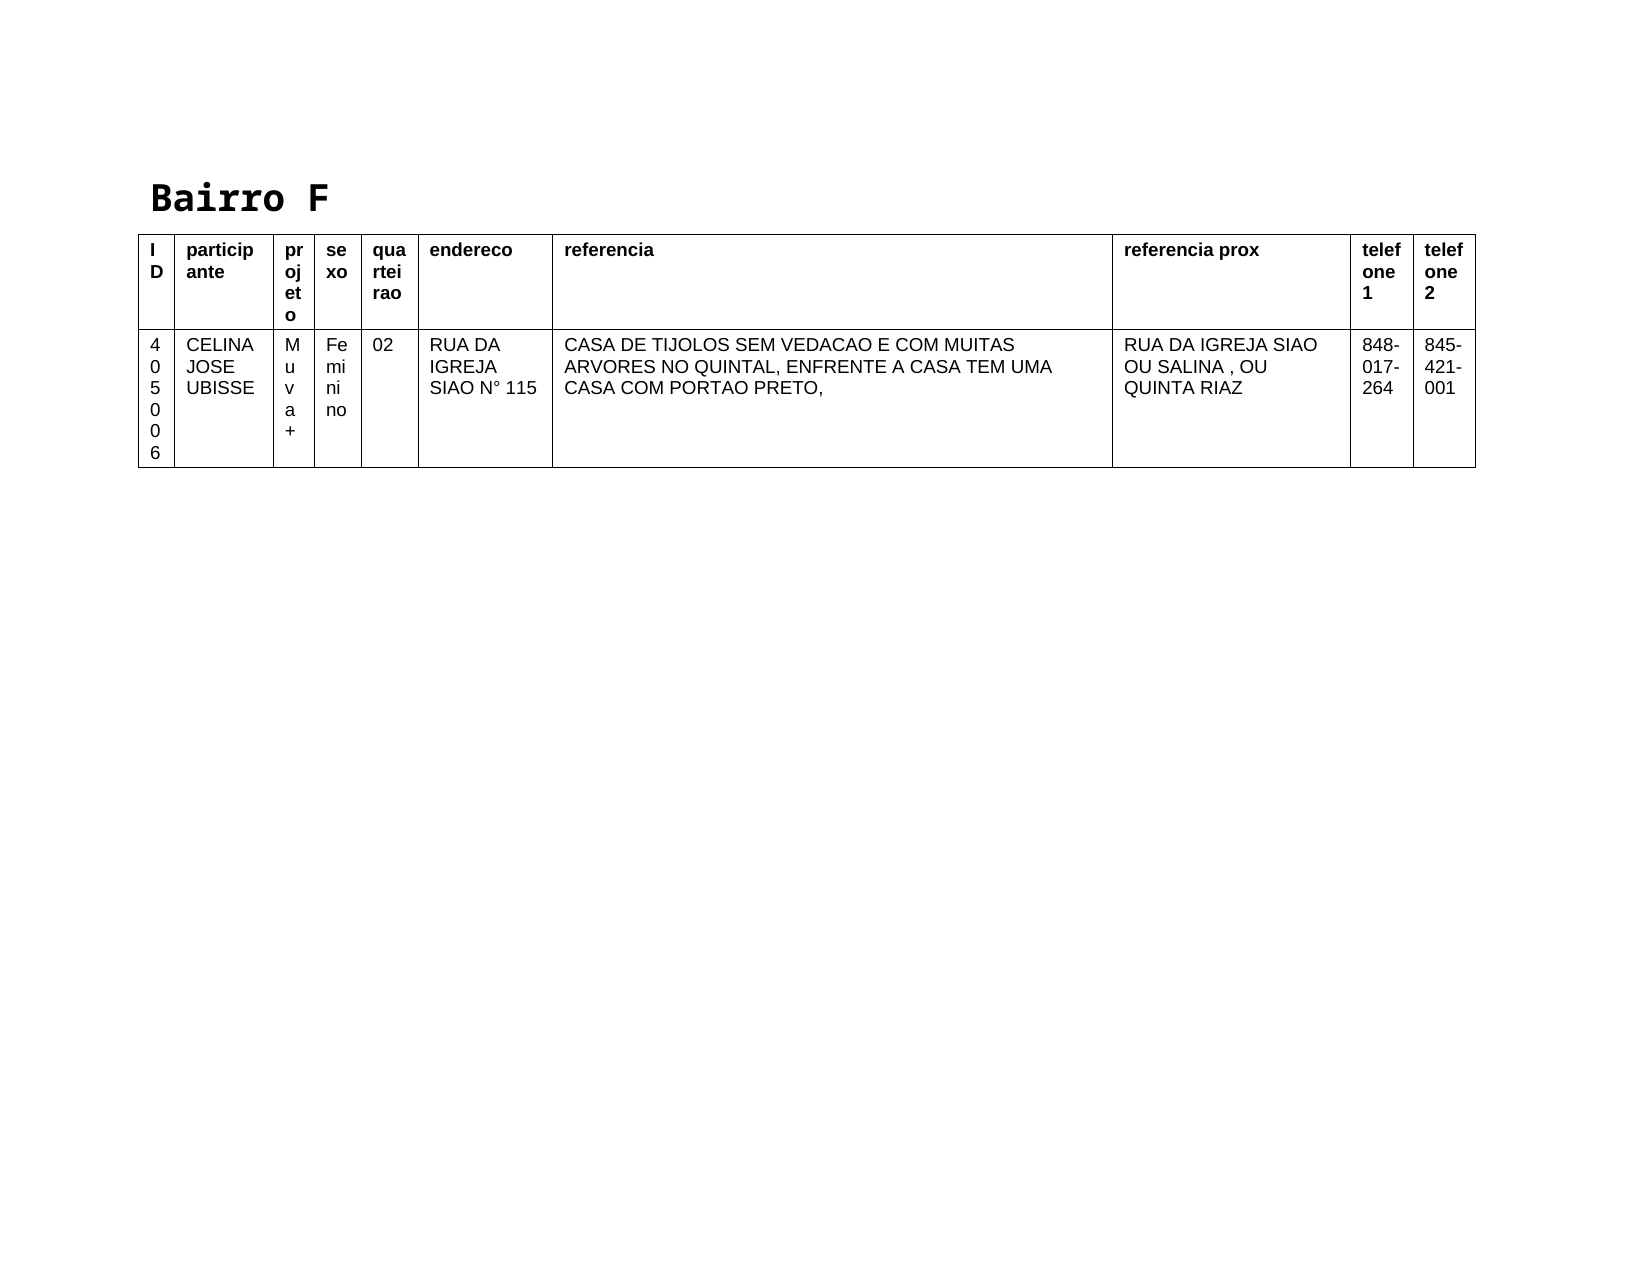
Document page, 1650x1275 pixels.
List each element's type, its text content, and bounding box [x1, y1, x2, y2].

table_header quarteirao [362, 235, 418, 329]
table_header referencia prox [1113, 235, 1350, 329]
table_cell RUA DA IGREJA SIAO N° 115 [419, 330, 552, 467]
subtitle Bairro F [150, 171, 1500, 222]
table_cell RUA DA IGREJA SIAO OU SALINA , OU QUINTA RIAZ [1113, 330, 1350, 467]
table_header participante [175, 235, 273, 329]
table_cell 02 [362, 330, 418, 467]
table_cell 405006 [139, 330, 174, 467]
table_cell CELINA JOSE UBISSE [175, 330, 273, 467]
table_header projeto [274, 235, 314, 329]
table_cell 845-421-001 [1414, 330, 1475, 467]
table_cell 848-017-264 [1351, 330, 1413, 467]
table_header ID [139, 235, 174, 329]
table_cell Muva + [274, 330, 314, 467]
table_header telefone2 [1414, 235, 1475, 329]
table_cell Feminino [315, 330, 361, 467]
table_cell CASA DE TIJOLOS SEM VEDACAO E COM MUITAS ARVORES NO QUINTAL, ENFRENTE A CASA TEM UMA CASA COM PORTAO PRETO, [553, 330, 1112, 467]
table_header endereco [419, 235, 552, 329]
table_header sexo [315, 235, 361, 329]
table_header referencia [553, 235, 1112, 329]
table_header telefone1 [1351, 235, 1413, 329]
